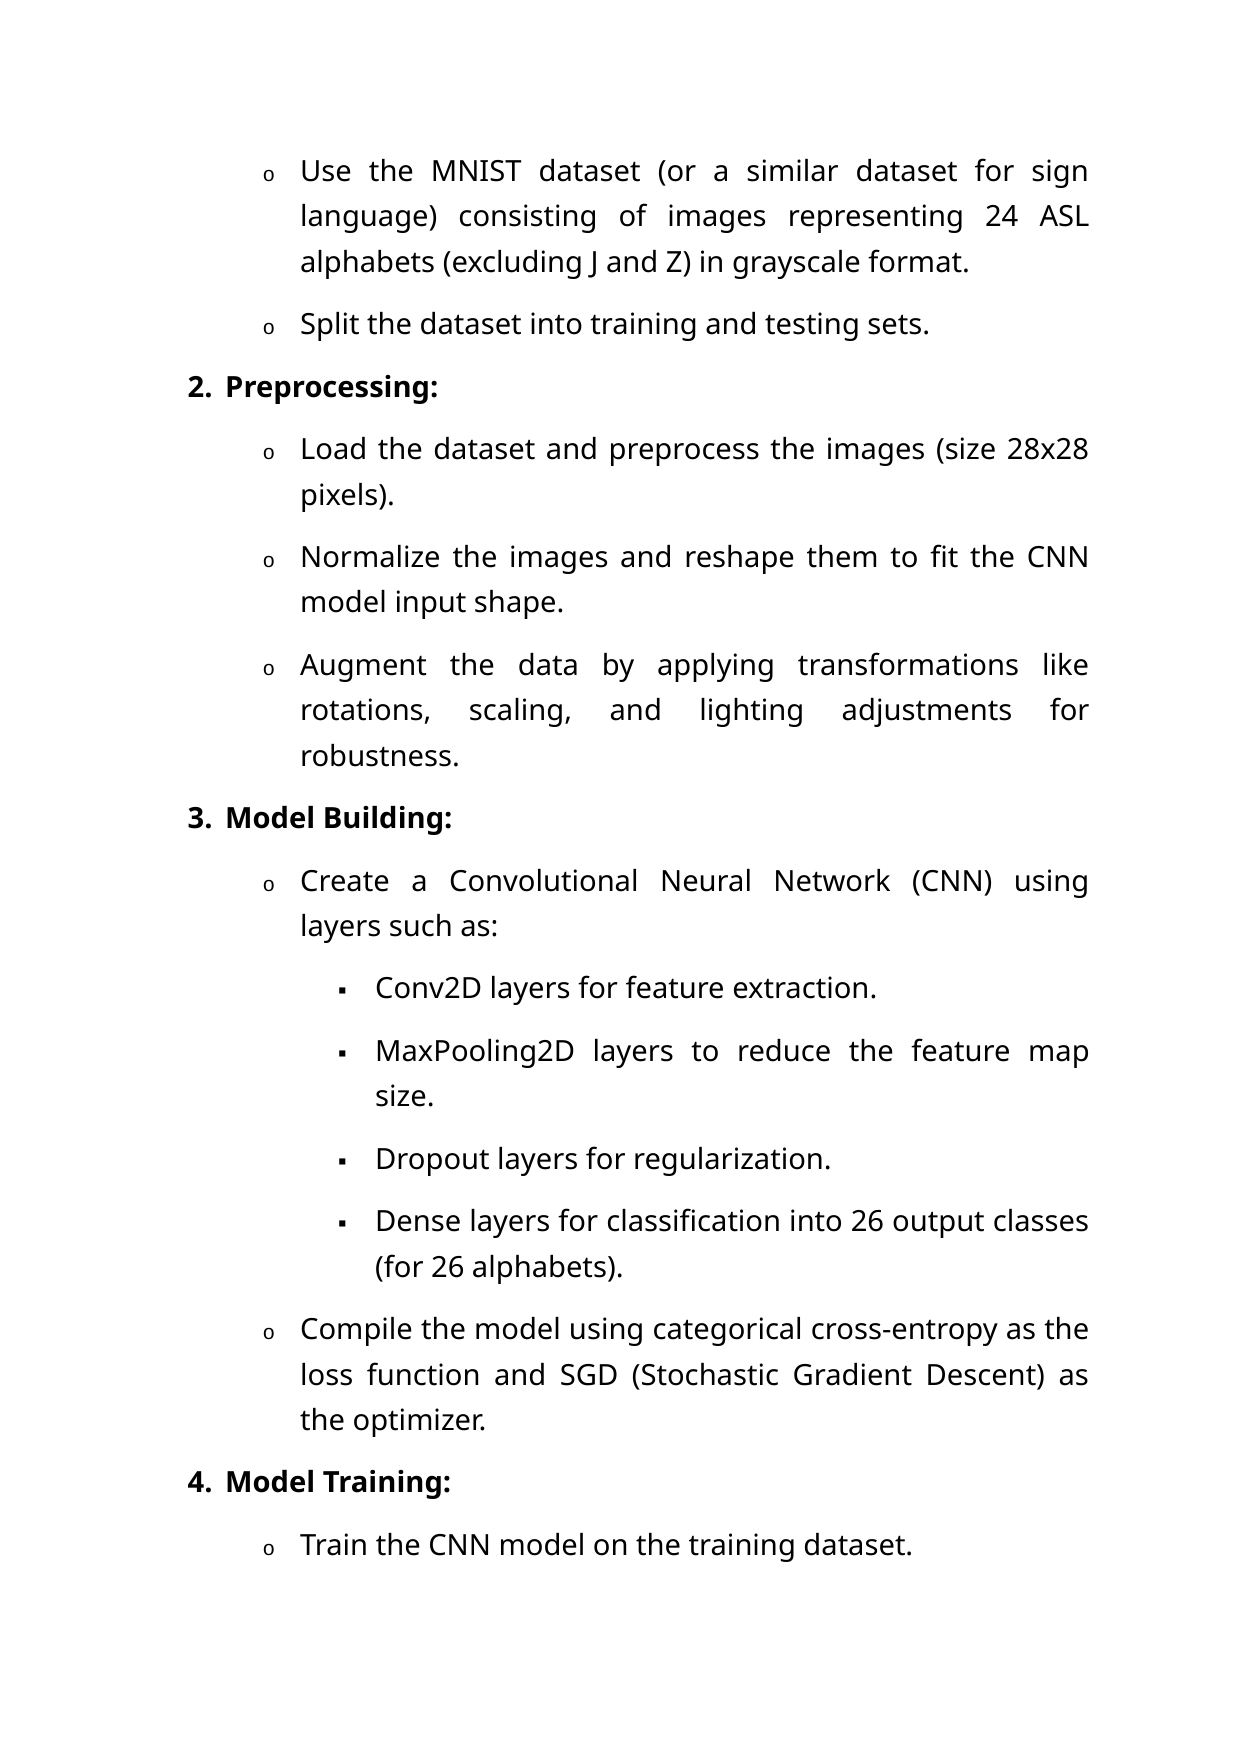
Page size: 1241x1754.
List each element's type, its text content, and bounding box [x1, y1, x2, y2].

list Load the dataset and preprocess the images (size 28x28 pixels). [262, 428, 1090, 513]
list Model Training: [187, 1462, 1090, 1501]
list Compile the model using categorical cross-entropy as the loss function and SGD (Stochastic Gradient Descent) as the optimizer. [262, 1308, 1090, 1439]
list Dropout layers for regularization. [337, 1138, 1090, 1178]
list Use the MNIST dataset (or a similar dataset for sign language) consisting of images representing 24 ASL alphabets (excluding J and Z) in grayscale format. [262, 150, 1090, 281]
list MaxPooling2D layers to reduce the feature map size. [337, 1030, 1090, 1115]
list Conv2D layers for feature extraction. [337, 968, 1090, 1007]
list Model Building: [187, 797, 1090, 837]
list Normalize the images and reshape them to fit the CNN model input shape. [262, 536, 1090, 621]
list Augment the data by applying transformations like rotations, scaling, and lighting adjustments for robustness. [262, 644, 1090, 775]
list Split the dataset into training and testing sets. [262, 303, 1090, 343]
list Preprocessing: [187, 366, 1090, 406]
list Create a Convolutional Neural Network (CNN) using layers such as: [262, 860, 1090, 945]
list Train the CNN model on the training dataset. [262, 1524, 1090, 1564]
list Dense layers for classification into 26 output classes (for 26 alphabets). [337, 1200, 1090, 1286]
